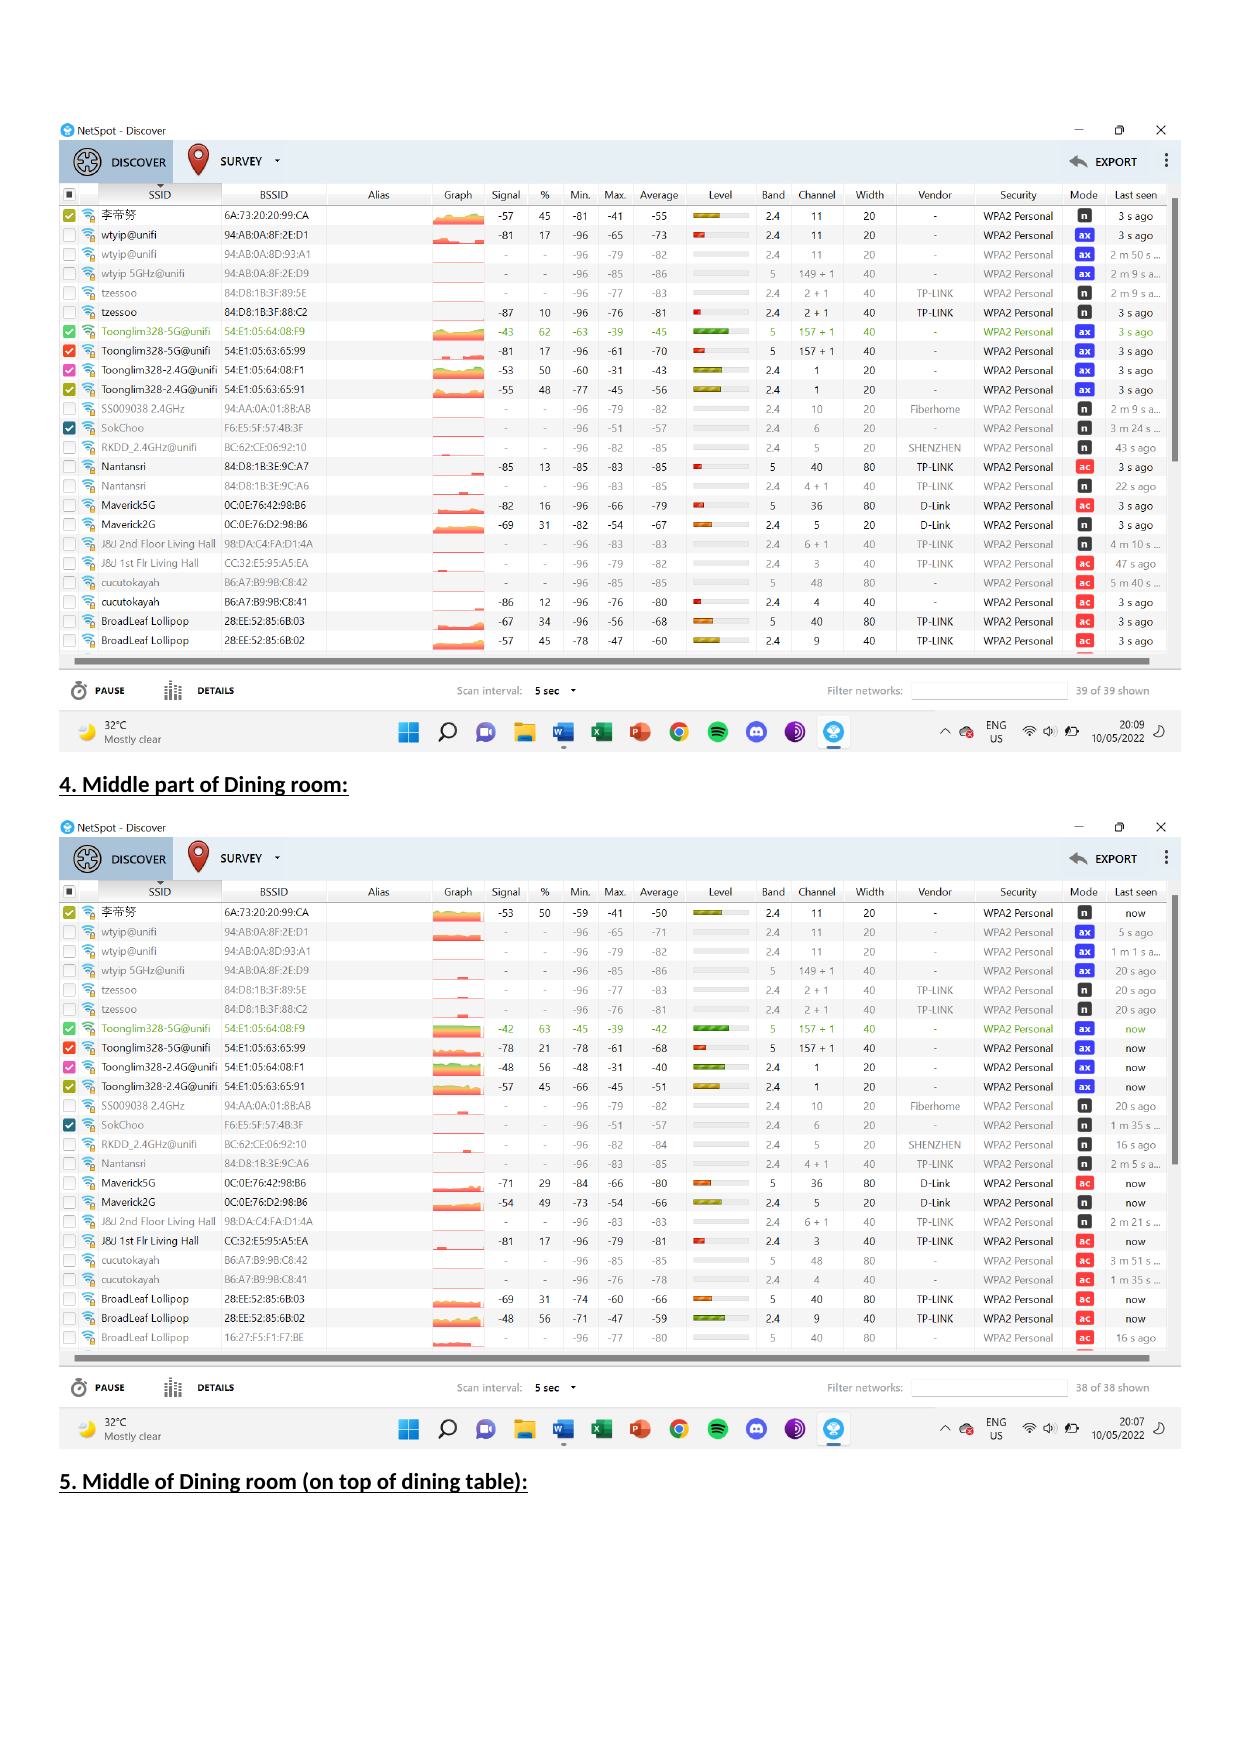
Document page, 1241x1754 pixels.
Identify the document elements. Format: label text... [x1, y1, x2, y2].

text 4. Middle part of Dining room: [59, 771, 1181, 798]
picture [59, 817, 1182, 1449]
text 5. Middle of Dining room (on top of dining table): [59, 1467, 1181, 1495]
picture [59, 120, 1182, 752]
